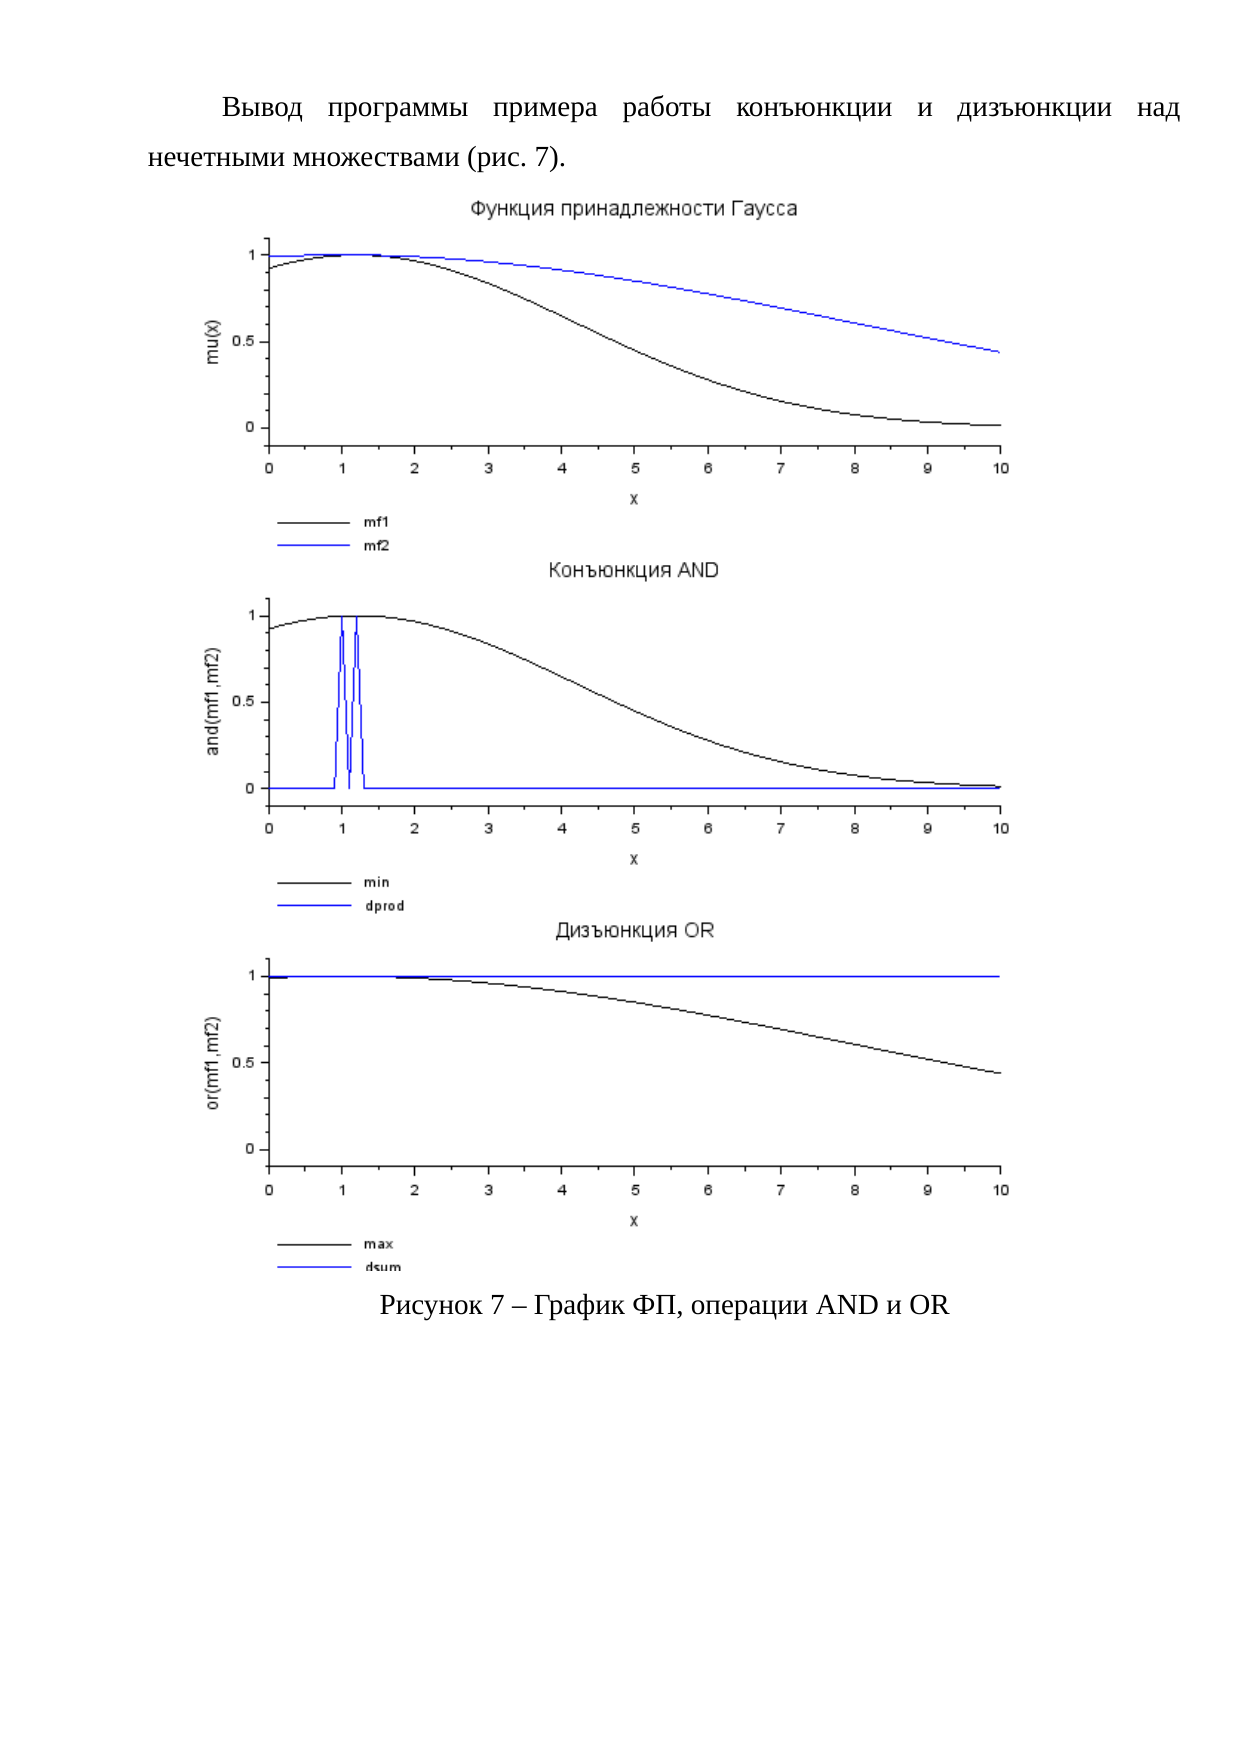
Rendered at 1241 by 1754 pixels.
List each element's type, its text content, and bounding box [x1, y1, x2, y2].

text Рисунок 7 – График ФП, операции AND и OR [148, 1287, 1181, 1321]
text Вывод программы примера работы конъюнкции и дизъюнкции над нечетными множествами (рис. 7). [148, 89, 1181, 172]
picture [147, 189, 1123, 1271]
